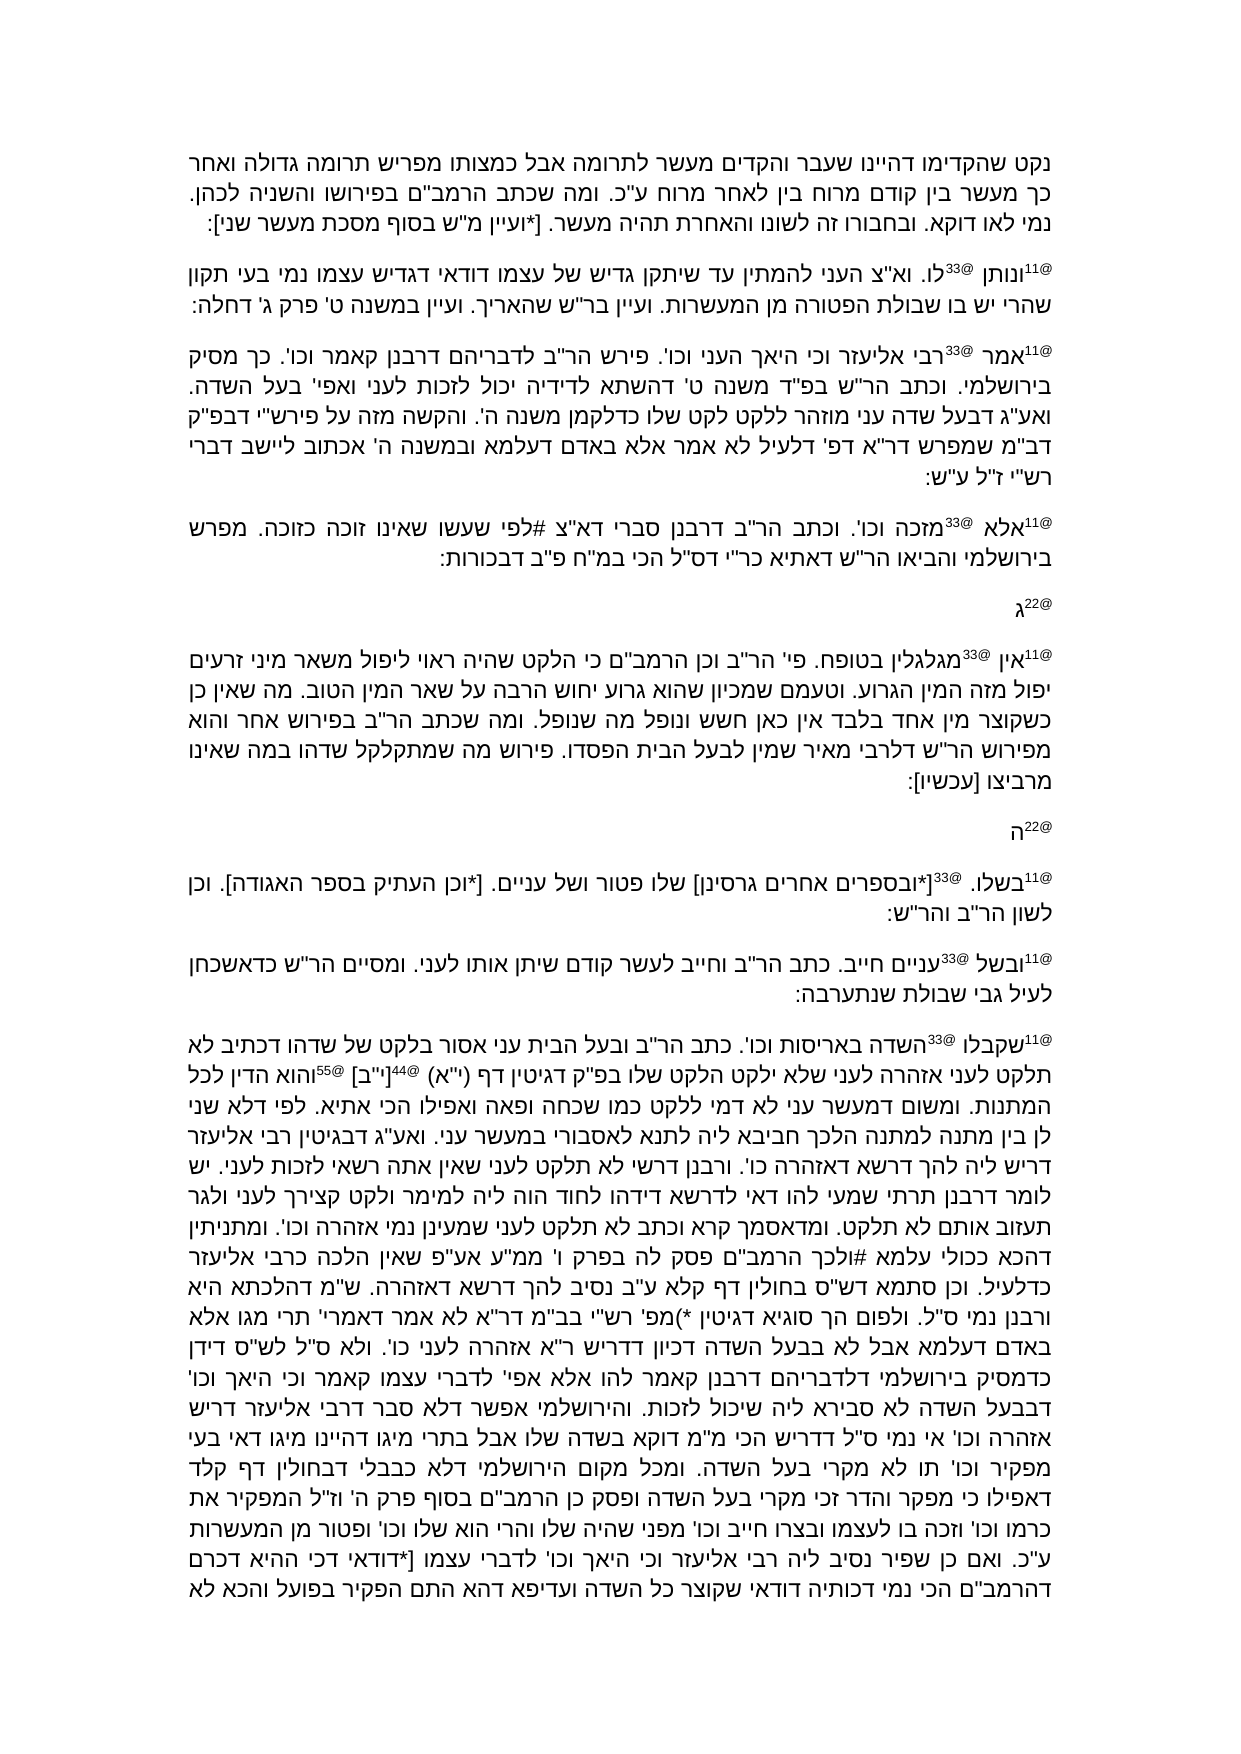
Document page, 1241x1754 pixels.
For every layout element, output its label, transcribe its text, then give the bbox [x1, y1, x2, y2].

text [187, 150, 1053, 237]
text @11בשלו. @33[*ובספרים אחרים גרסינן] שלו פטור ושל עניים. [*וכן העתיק בספר האגודה]. וכן לשון הר"ב והר"ש: [187, 870, 1053, 926]
text @11אלא @33מזכה וכו'. וכתב הר"ב דרבנן סברי דא"צ #לפי שעשו שאינו זוכה כזוכה. מפרש בירושלמי והביאו הר"ש דאתיא כר"י דס"ל הכי במ"ח פ"ב דבכורות: [187, 514, 1053, 571]
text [187, 1032, 1053, 1602]
text @11ונותן @33לו. וא"צ העני להמתין עד שיתקן גדיש של עצמו דודאי דגדיש עצמו נמי בעי תקון שהרי יש בו שבולת הפטורה מן המעשרות. ועיין בר"ש שהאריך. ועיין במשנה ט' פרק ג' דחלה: [187, 261, 1053, 318]
text @22ג [187, 596, 1053, 622]
text @11ובשל @33עניים חייב. כתב הר"ב וחייב לעשר קודם שיתן אותו לעני. ומסיים הר"ש כדאשכחן לעיל גבי שבולת שנתערבה: [187, 951, 1053, 1008]
text @22ה [187, 819, 1053, 845]
text @11אמר @33רבי אליעזר וכי היאך העני וכו'. פירש הר"ב לדבריהם דרבנן קאמר וכו'. כך מסיק בירושלמי. וכתב הר"ש בפ"ד משנה ט' דהשתא לדידיה יכול לזכות לעני ואפי' בעל השדה. ואע"ג דבעל שדה עני מוזהר ללקט לקט שלו כדלקמן משנה ה'. והקשה מזה על פירש"י דבפ"ק דב"מ שמפרש דר"א דפ' דלעיל לא אמר אלא באדם דעלמא ובמשנה ה' אכתוב ליישב דברי רש"י ז"ל ע"ש: [187, 343, 1053, 490]
text @11אין @33מגלגלין בטופח. פי' הר"ב וכן הרמב"ם כי הלקט שהיה ראוי ליפול משאר מיני זרעים יפול מזה המין הגרוע. וטעמם שמכיון שהוא גרוע יחוש הרבה על שאר המין הטוב. מה שאין כן כשקוצר מין אחד בלבד אין כאן חשש ונופל מה שנופל. ומה שכתב הר"ב בפירוש אחר והוא מפירוש הר"ש דלרבי מאיר שמין לבעל הבית הפסדו. פירוש מה שמתקלקל שדהו במה שאינו מרביצו [עכשיו]: [187, 647, 1053, 794]
